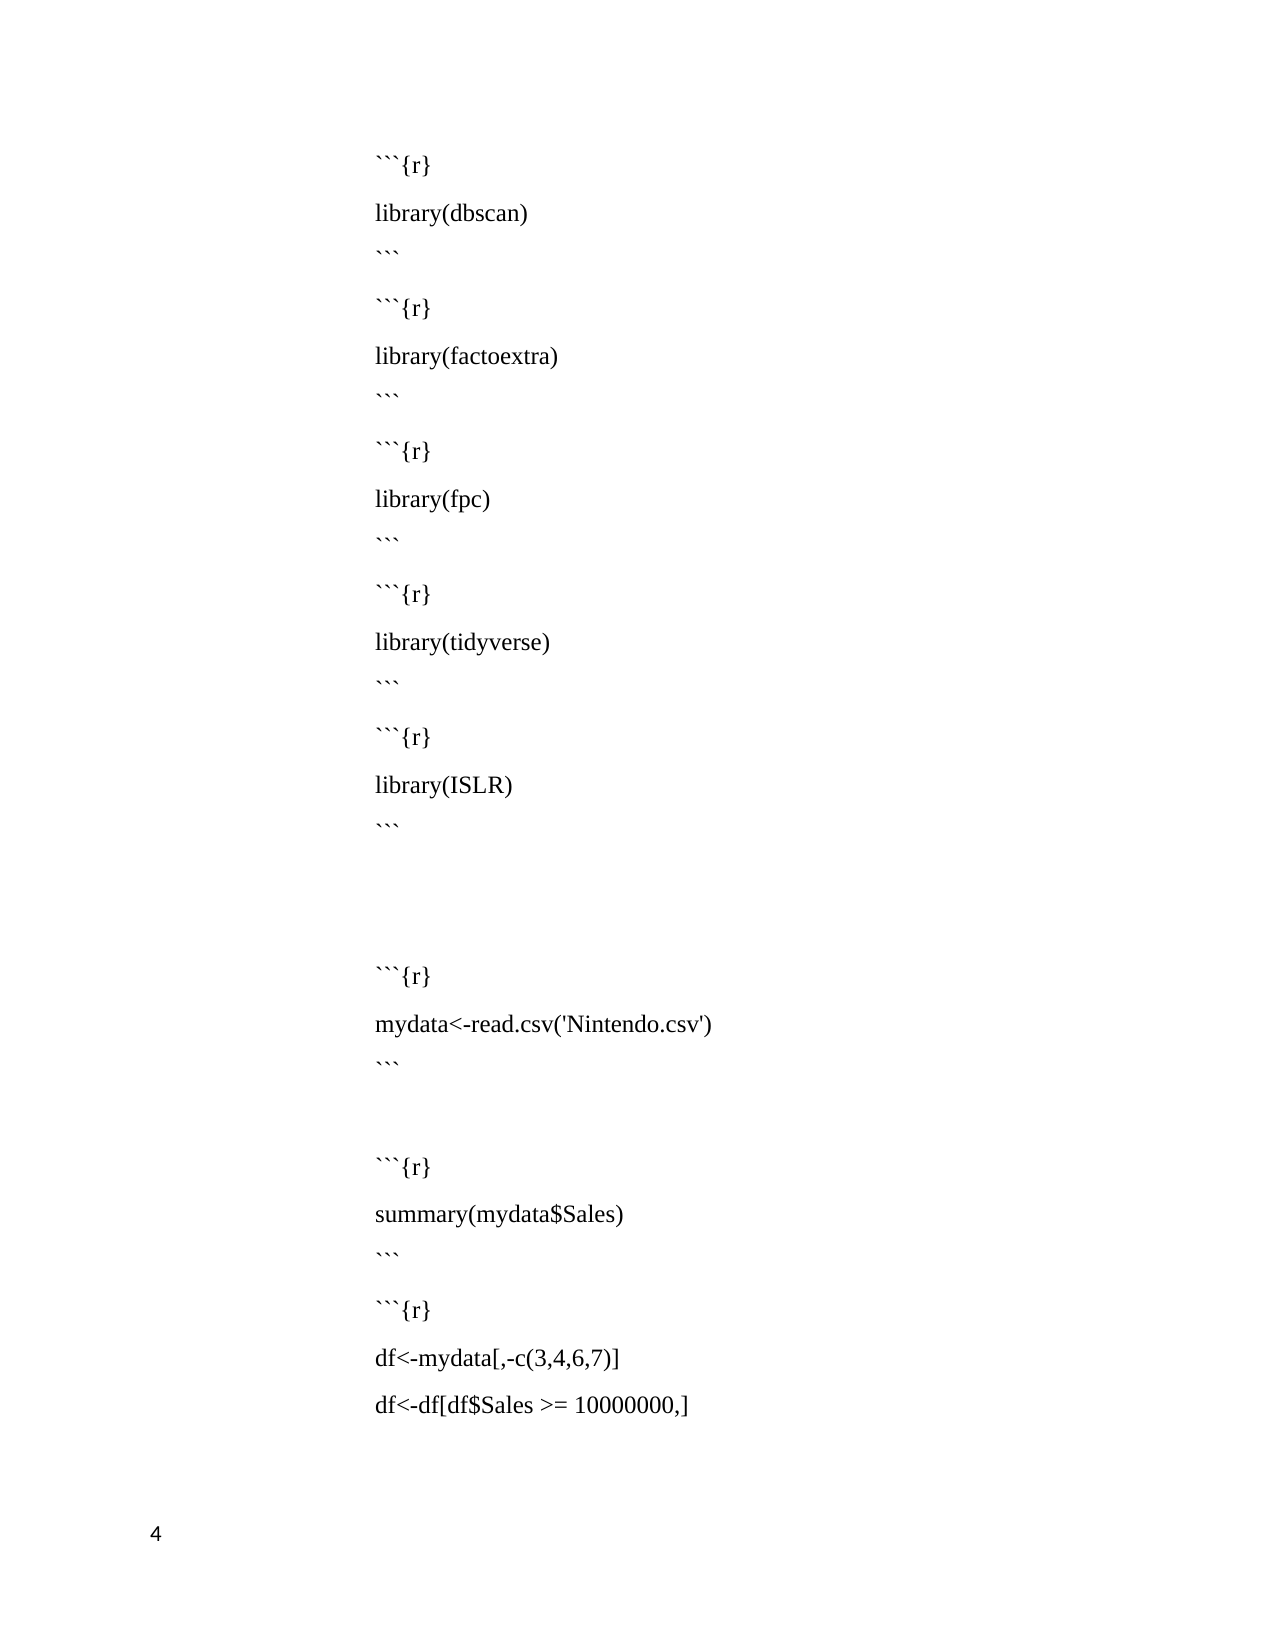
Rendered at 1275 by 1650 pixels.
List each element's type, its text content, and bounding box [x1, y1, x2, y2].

text df<-df[df$Sales >= 10000000,] [375, 1390, 1125, 1419]
text ```{r} [375, 436, 1125, 465]
text ``` [375, 388, 1125, 417]
text mydata<-read.csv('Nintendo.csv') [375, 1009, 1125, 1037]
text ``` [375, 1056, 1125, 1085]
text library(tidyverse) [375, 627, 1125, 656]
text ```{r} [375, 293, 1125, 322]
text library(factoextra) [375, 341, 1125, 369]
text library(fpc) [375, 484, 1125, 513]
text library(dbscan) [375, 198, 1125, 226]
text ``` [375, 818, 1125, 847]
text summary(mydata$Sales) [375, 1199, 1125, 1228]
text ```{r} [375, 961, 1125, 990]
text ```{r} [375, 722, 1125, 751]
text ``` [375, 245, 1125, 274]
text ``` [375, 1247, 1125, 1276]
text ``` [375, 675, 1125, 703]
text df<-mydata[,-c(3,4,6,7)] [375, 1343, 1125, 1371]
text ```{r} [375, 1295, 1125, 1324]
text ```{r} [375, 150, 1125, 179]
text ```{r} [375, 1152, 1125, 1181]
text ```{r} [375, 579, 1125, 608]
text ``` [375, 532, 1125, 560]
text library(ISLR) [375, 770, 1125, 799]
